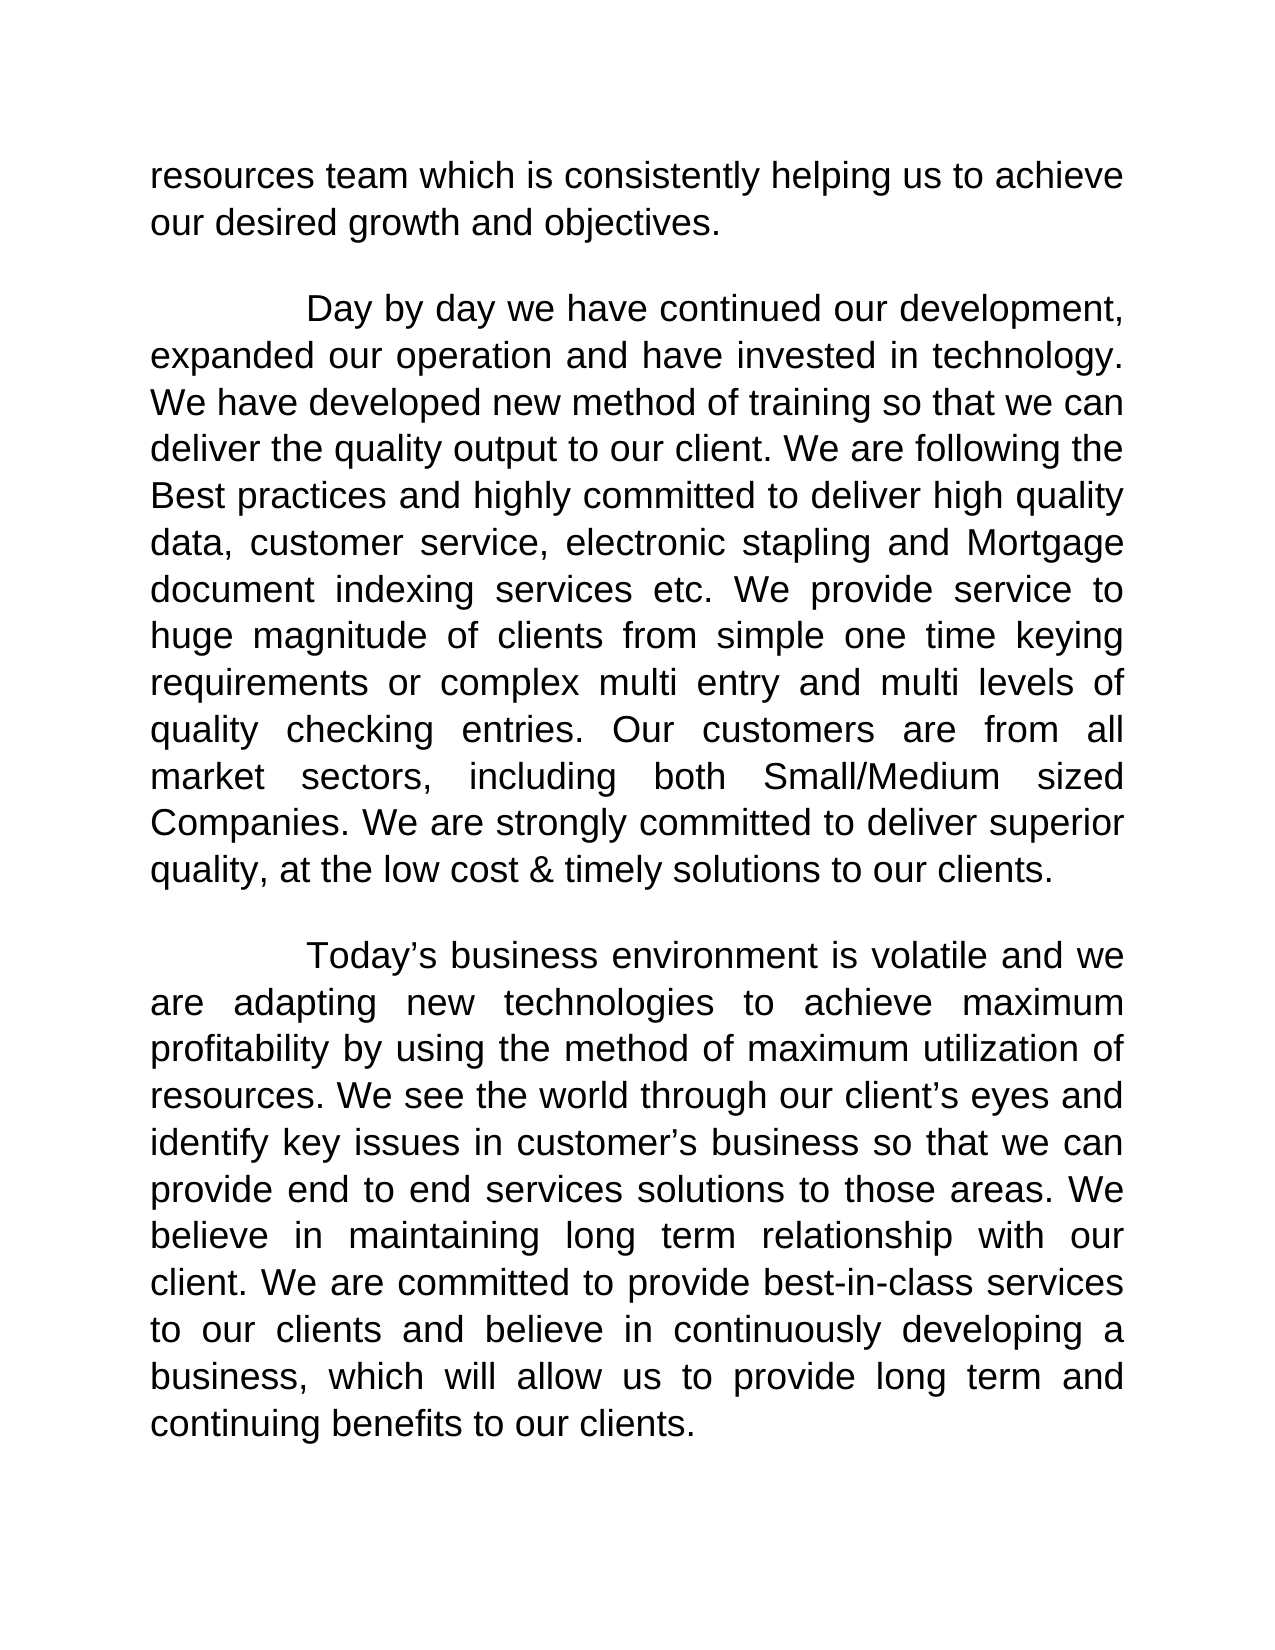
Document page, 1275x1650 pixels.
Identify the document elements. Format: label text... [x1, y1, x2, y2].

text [150, 150, 1125, 243]
text Day by day we have continued our development, expanded our operation and have invested in technology. We have developed new method of training so that we can deliver the quality output to our client. We are following the Best practices and highly committed to deliver high quality data, customer service, electronic stapling and Mortgage document indexing services etc. We provide service to huge magnitude of clients from simple one time keying requirements or complex multi entry and multi levels of quality checking entries. Our customers are from all market sectors, including both Small/Medium sized Companies. We are strongly committed to deliver superior quality, at the low cost & timely solutions to our clients. [150, 282, 1125, 891]
text Today’s business environment is volatile and we are adapting new technologies to achieve maximum profitability by using the method of maximum utilization of resources. We see the world through our client’s eyes and identify key issues in customer’s business so that we can provide end to end services solutions to those areas. We believe in maintaining long term relationship with our client. We are committed to provide best-in-class services to our clients and believe in continuously developing a business, which will allow us to provide long term and continuing benefits to our clients. [150, 929, 1125, 1444]
